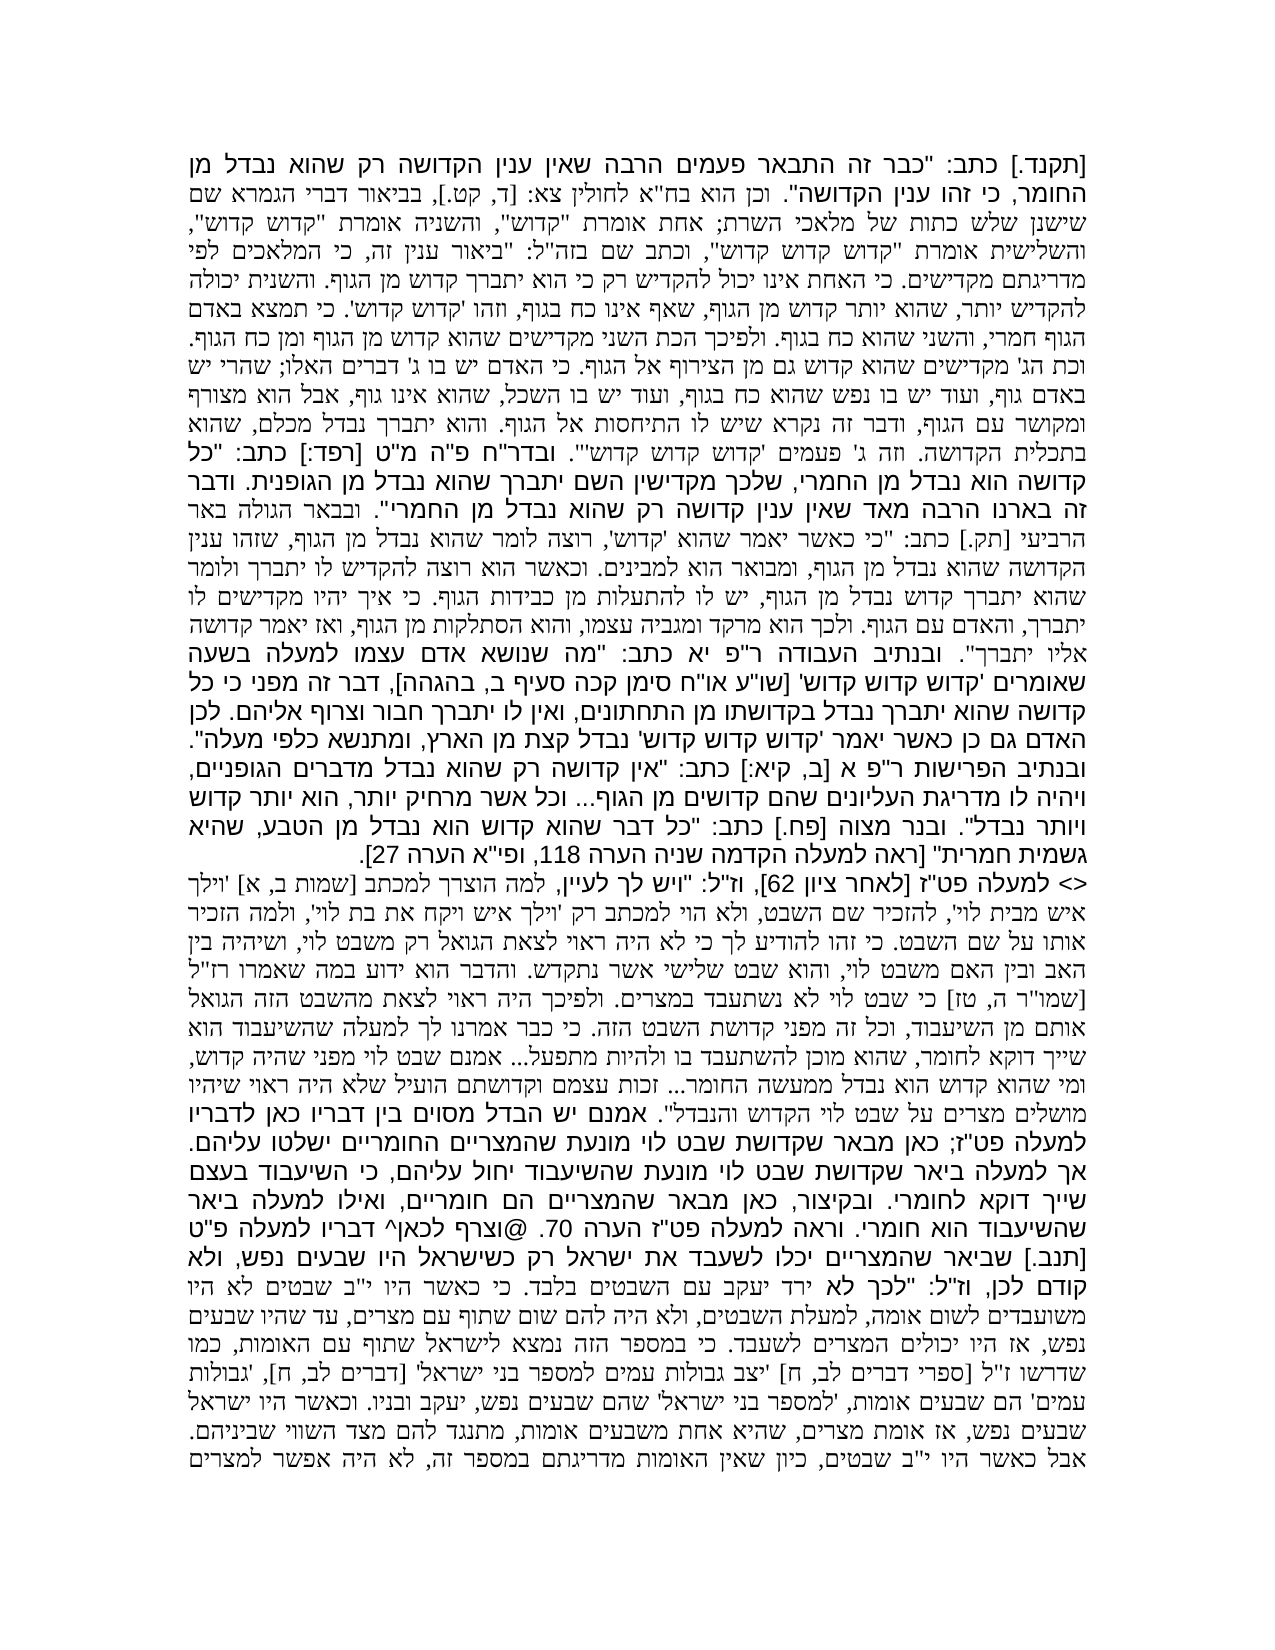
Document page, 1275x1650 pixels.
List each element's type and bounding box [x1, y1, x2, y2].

text [187, 150, 1087, 927]
text [187, 927, 1087, 1473]
